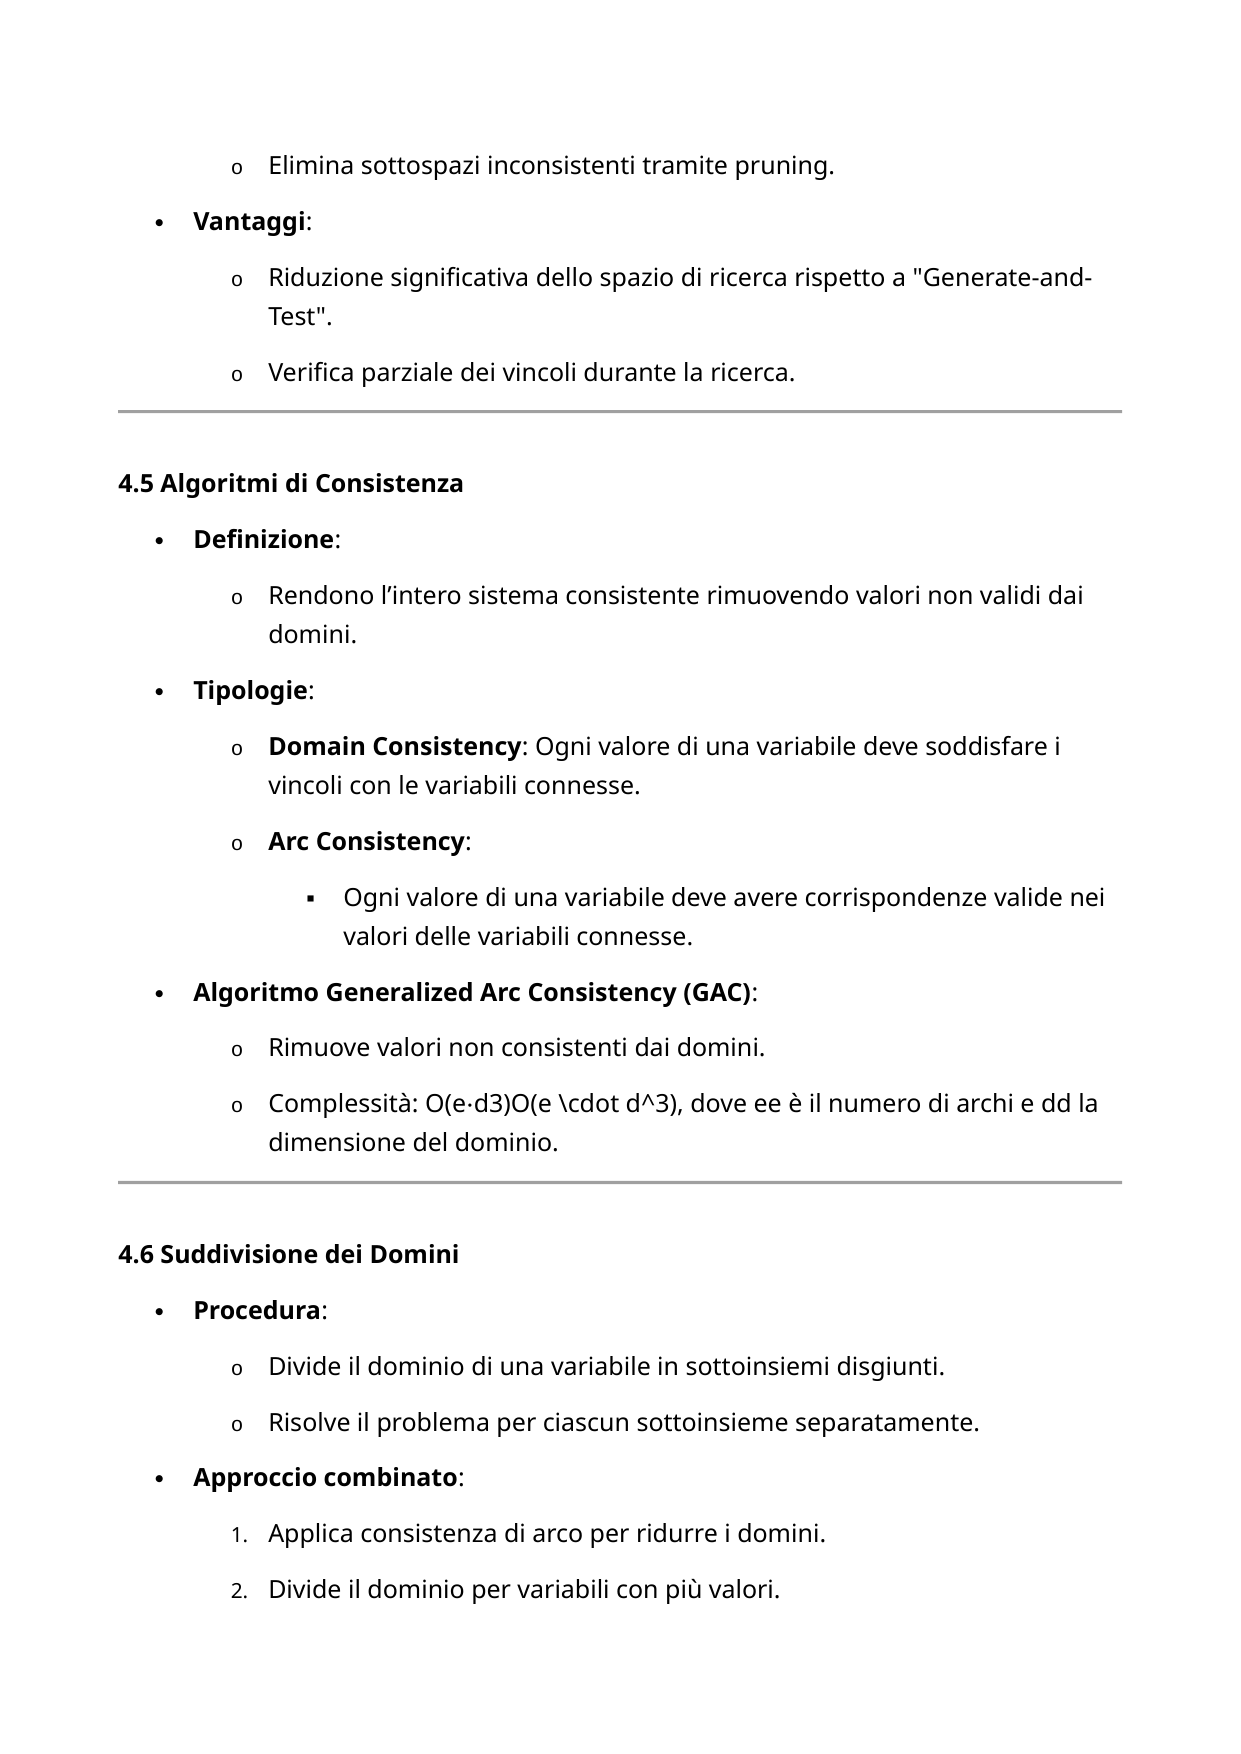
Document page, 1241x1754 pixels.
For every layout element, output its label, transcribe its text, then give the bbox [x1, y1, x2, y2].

list Elimina sottospazi inconsistenti tramite pruning. [231, 148, 1122, 182]
list Rimuove valori non consistenti dai domini. [231, 1030, 1122, 1064]
list Verifica parziale dei vincoli durante la ricerca. [231, 354, 1122, 388]
list Procedura: [156, 1293, 1122, 1327]
list Tipologie: [156, 673, 1122, 707]
list Algoritmo Generalized Arc Consistency (GAC): [156, 974, 1122, 1008]
list Arc Consistency: [231, 823, 1122, 857]
list Complessità: O(e⋅d3)O(e \cdot d^3), dove ee è il numero di archi e dd la dimensione del dominio. [231, 1086, 1122, 1159]
list Definizione: [156, 522, 1122, 556]
list Divide il dominio per variabili con più valori. [231, 1572, 1122, 1606]
list Rendono l’intero sistema consistente rimuovendo valori non validi dai domini. [231, 578, 1122, 651]
list Ogni valore di una variabile deve avere corrispondenze valide nei valori delle variabili connesse. [306, 879, 1122, 952]
list Approccio combinato: [156, 1460, 1122, 1494]
text 4.6 Suddivisione dei Domini [118, 1237, 1122, 1271]
list Vantaggi: [156, 203, 1122, 237]
list Divide il dominio di una variabile in sottoinsiemi disgiunti. [231, 1348, 1122, 1382]
list Applica consistenza di arco per ridurre i domini. [231, 1516, 1122, 1550]
list Risolve il problema per ciascun sottoinsieme separatamente. [231, 1404, 1122, 1438]
list Riduzione significativa dello spazio di ricerca rispetto a "Generate-and-Test". [231, 259, 1122, 332]
text 4.5 Algoritmi di Consistenza [118, 466, 1122, 500]
list Domain Consistency: Ogni valore di una variabile deve soddisfare i vincoli con le variabili connesse. [231, 728, 1122, 802]
